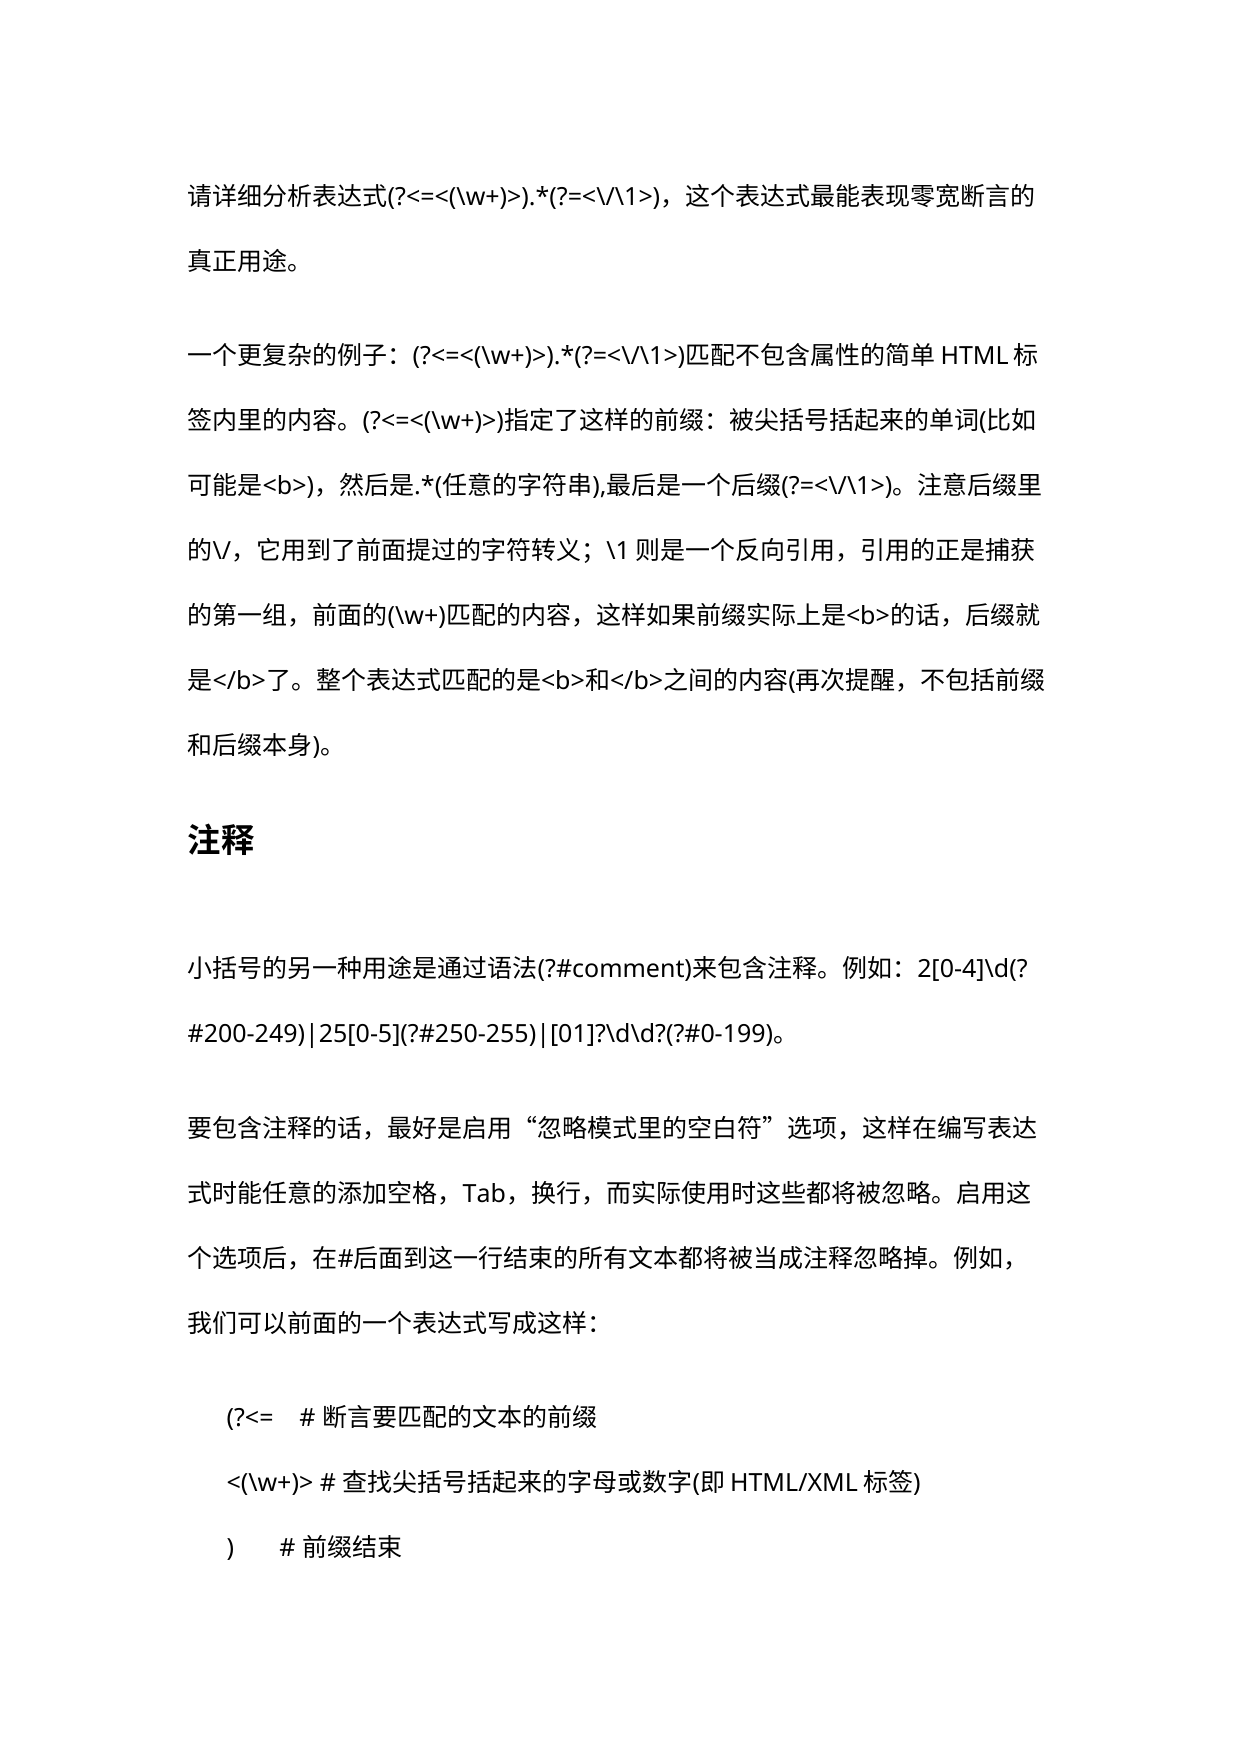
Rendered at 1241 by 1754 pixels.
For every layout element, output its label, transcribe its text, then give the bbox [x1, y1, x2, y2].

text <(\w+)> # 查找尖括号括起来的字母或数字(即HTML/XML标签) [187, 1448, 1053, 1513]
text 小括号的另一种用途是通过语法(?#comment)来包含注释。例如：2[0-4]\d(?#200-249)|25[0-5](?#250-255)|[01]?\d\d?(?#0-199)。 [187, 934, 1053, 1064]
text 一个更复杂的例子：(?<=<(\w+)>).*(?=<\/\1>)匹配不包含属性的简单HTML标签内里的内容。(?<=<(\w+)>)指定了这样的前缀：被尖括号括起来的单词(比如可能是<b>)，然后是.*(任意的字符串),最后是一个后缀(?=<\/\1>)。注意后缀里的\/，它用到了前面提过的字符转义；\1则是一个反向引用，引用的正是捕获的第一组，前面的(\w+)匹配的内容，这样如果前缀实际上是<b>的话，后缀就是</b>了。整个表达式匹配的是<b>和</b>之间的内容(再次提醒，不包括前缀和后缀本身)。 [187, 321, 1053, 776]
text 要包含注释的话，最好是启用“忽略模式里的空白符”选项，这样在编写表达式时能任意的添加空格，Tab，换行，而实际使用时这些都将被忽略。启用这个选项后，在#后面到这一行结束的所有文本都将被当成注释忽略掉。例如，我们可以前面的一个表达式写成这样： [187, 1094, 1053, 1354]
text (?<= # 断言要匹配的文本的前缀 [187, 1383, 1053, 1448]
subtitle 注释 [187, 805, 1053, 870]
text 请详细分析表达式(?<=<(\w+)>).*(?=<\/\1>)，这个表达式最能表现零宽断言的真正用途。 [187, 162, 1053, 292]
text ) # 前缀结束 [187, 1513, 1053, 1578]
